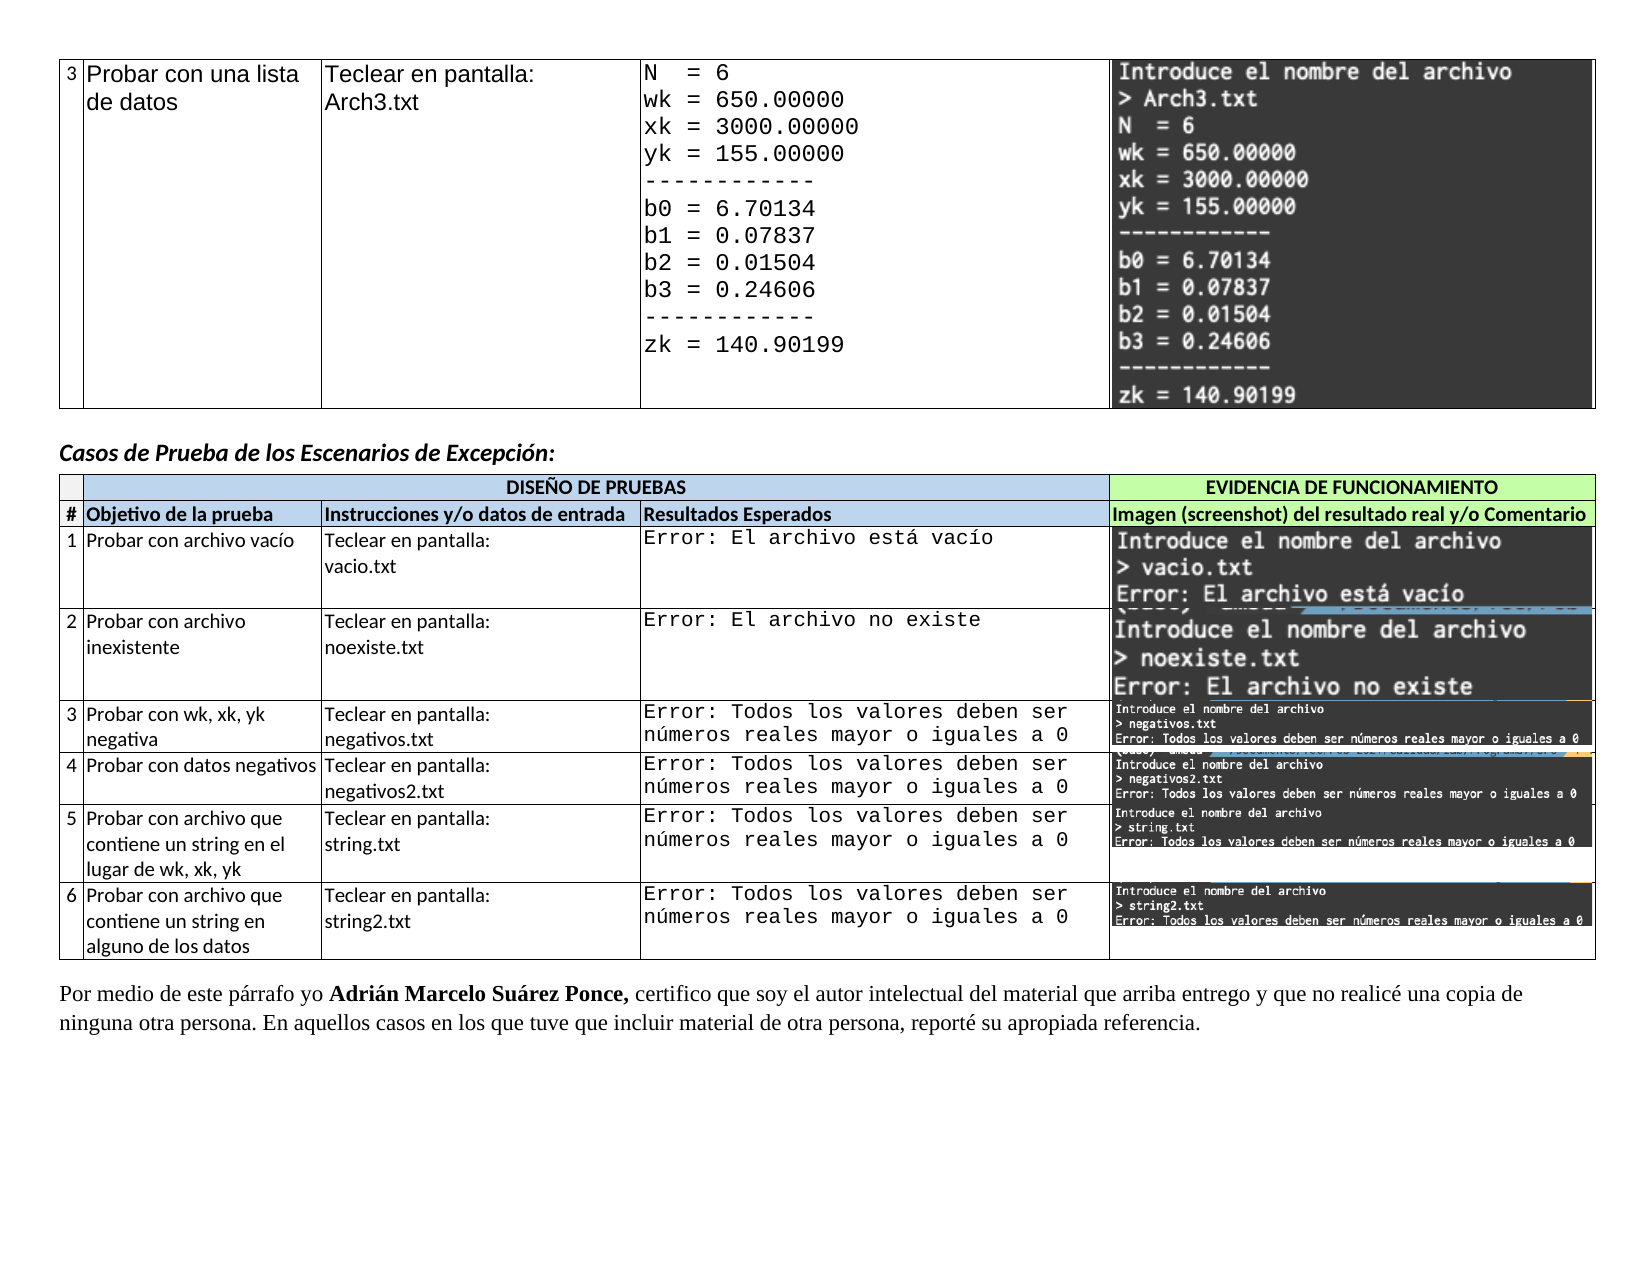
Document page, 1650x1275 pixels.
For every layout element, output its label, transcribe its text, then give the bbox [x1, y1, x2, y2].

table_cell Error: Todos los valores deben ser números reales mayor o iguales a 0 [641, 883, 1109, 959]
table_cell 1 [60, 527, 83, 608]
table_cell [1110, 883, 1595, 959]
text Casos de Prueba de los Escenarios de Excepción: [59, 437, 1591, 467]
table_cell Teclear en pantalla: string.txt [322, 805, 640, 882]
table_cell [1110, 805, 1595, 882]
picture [1112, 60, 1593, 408]
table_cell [84, 60, 321, 408]
table_cell Probar con wk, xk, yk negativa [84, 701, 321, 752]
table_cell 6 [60, 883, 83, 959]
table_cell Imagen (screenshot) del resultado real y/o Comentario [1110, 501, 1595, 526]
picture [1112, 527, 1593, 745]
table_cell 5 [60, 805, 83, 882]
table_cell Teclear en pantalla: negativos.txt [322, 701, 640, 752]
table_cell Probar con archivo que contiene un string en alguno de los datos [84, 883, 321, 959]
table_cell # [60, 501, 83, 526]
table_cell Error: Todos los valores deben ser números reales mayor o iguales a 0 [641, 805, 1109, 882]
text Por medio de este párrafo yo Adrián Marcelo Suárez Ponce, certifico que soy el autor intelectual del material que arriba entrego y que no realicé una copia de ninguna otra persona. En aquellos casos en los que tuve que incluir material de otra persona, reporté su apropiada referencia. [59, 980, 1591, 1035]
table_cell [1110, 701, 1595, 752]
table_cell 4 [60, 753, 83, 804]
table_cell 2 [60, 609, 83, 700]
table_cell Probar con datos negativos [84, 753, 321, 804]
table_cell Probar con archivo vacío [84, 527, 321, 608]
table_cell Probar con archivo inexistente [84, 609, 321, 700]
picture [1112, 882, 1593, 926]
table_cell Instrucciones y/o datos de entrada [322, 501, 640, 526]
table_cell Teclear en pantalla: Arch3.txt [322, 60, 640, 408]
table_cell Error: Todos los valores deben ser números reales mayor o iguales a 0 [641, 701, 1109, 752]
picture [1112, 752, 1593, 847]
table_cell Teclear en pantalla: negativos2.txt [322, 753, 640, 804]
table_cell Teclear en pantalla: noexiste.txt [322, 609, 640, 700]
table_cell Teclear en pantalla: string2.txt [322, 883, 640, 959]
table_cell Resultados Esperados [641, 501, 1109, 526]
table_cell 3 [60, 701, 83, 752]
table_cell Error: Todos los valores deben ser números reales mayor o iguales a 0 [641, 753, 1109, 804]
table_cell Teclear en pantalla: vacio.txt [322, 527, 640, 608]
table_cell Error: El archivo no existe [641, 609, 1109, 700]
table_cell Objetivo de la prueba [84, 501, 321, 526]
table_cell Probar con archivo que contiene un string en el lugar de wk, xk, yk [84, 805, 321, 882]
table_cell 3 [60, 60, 83, 408]
table_header [60, 475, 83, 500]
table_cell Error: El archivo está vacío [641, 527, 1109, 608]
table_header DISEÑO DE PRUEBAS [84, 475, 1109, 500]
table_header EVIDENCIA DE FUNCIONAMIENTO [1110, 475, 1595, 500]
table_cell N = 6 wk = 650.00000 xk = 3000.00000 yk = 155.00000 ------------ b0 = 6.70134 b1 = 0.07837 b2 = 0.01504 b3 = 0.24606 ------------ zk = 140.90199 [641, 60, 1109, 408]
